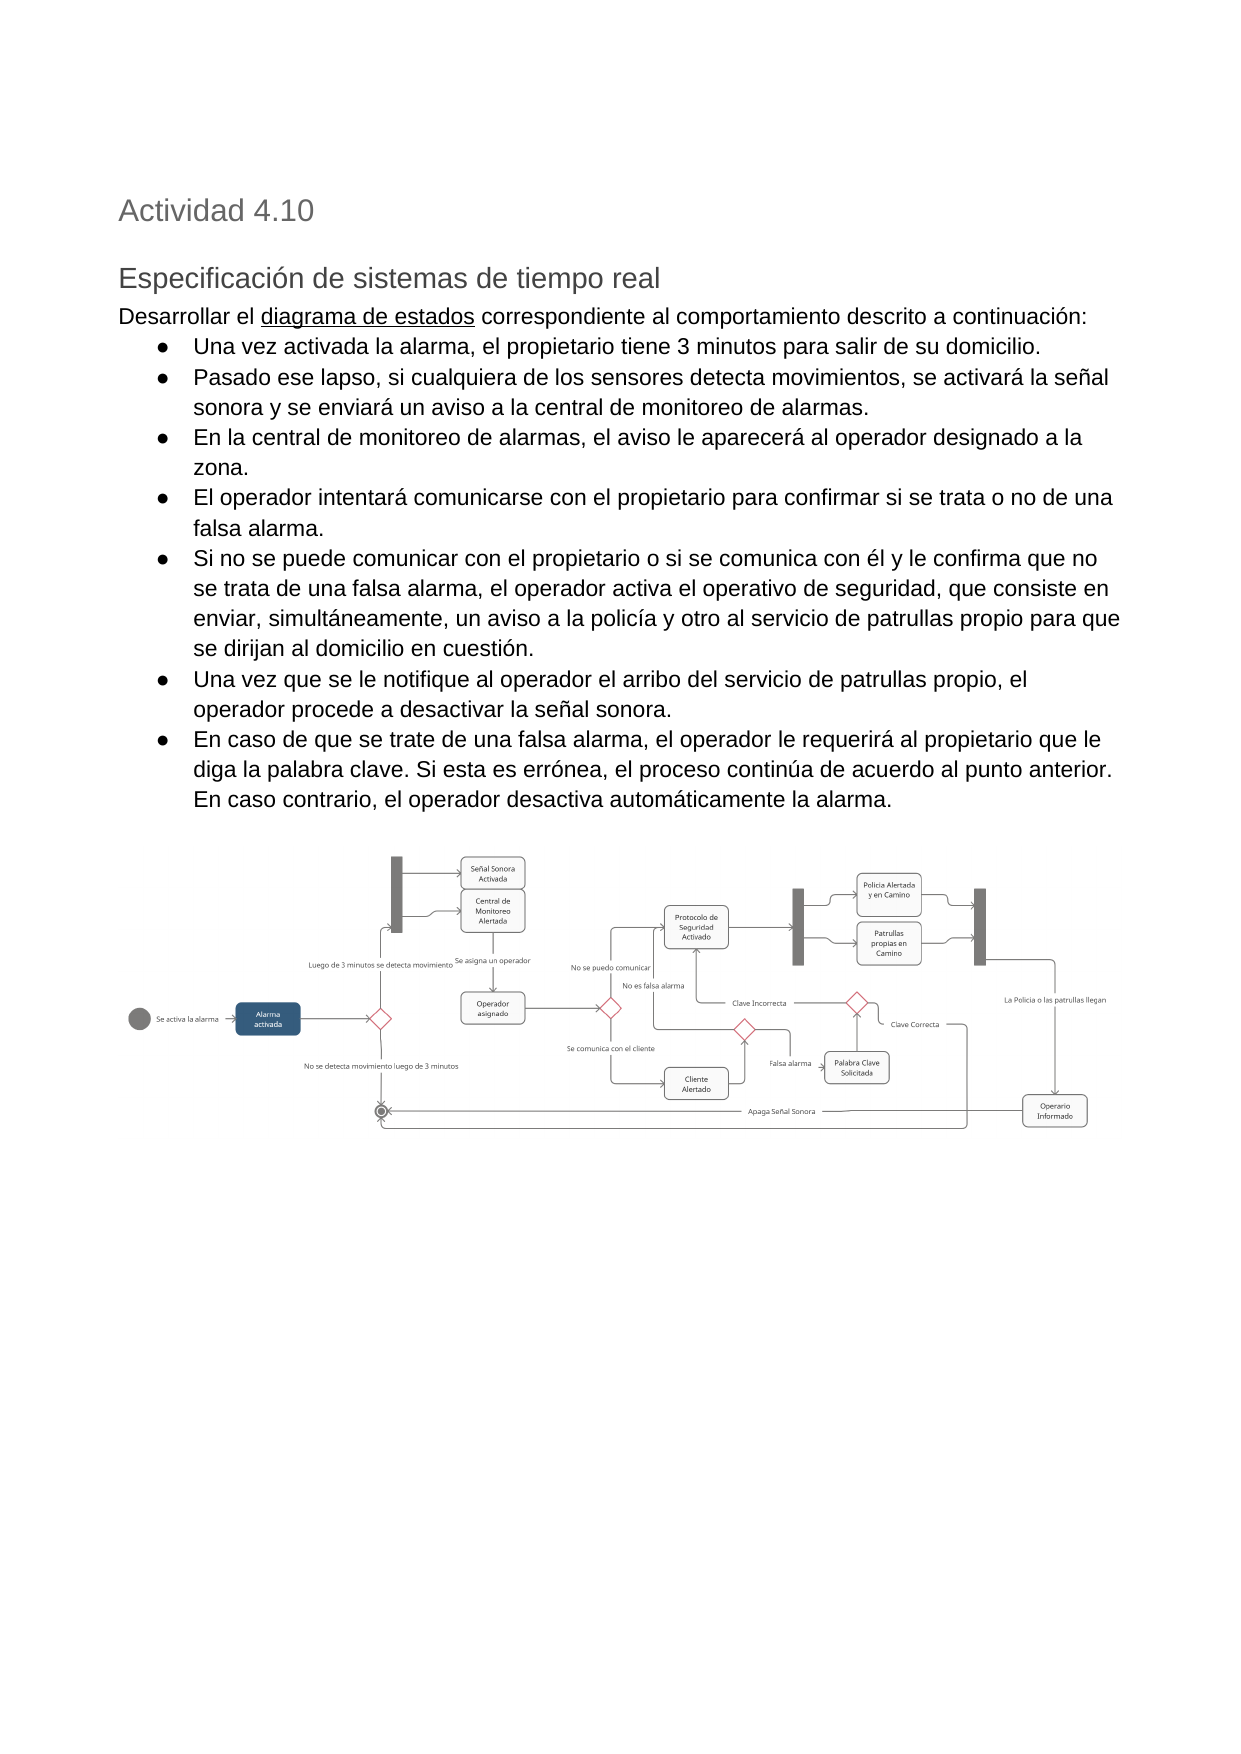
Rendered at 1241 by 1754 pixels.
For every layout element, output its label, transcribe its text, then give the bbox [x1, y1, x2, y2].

list El operador intentará comunicarse con el propietario para confirmar si se trata o no de una falsa alarma. [156, 484, 1122, 541]
text Desarrollar el diagrama de estados correspondiente al comportamiento descrito a continuación: [118, 303, 1122, 329]
list En la central de monitoreo de alarmas, el aviso le aparecerá al operador designado a la zona. [156, 424, 1122, 480]
picture [118, 846, 1122, 1139]
list Si no se puede comunicar con el propietario o si se comunica con él y le confirma que no se trata de una falsa alarma, el operador activa el operativo de seguridad, que consiste en enviar, simultáneamente, un aviso a la policía y otro al servicio de patrullas propio para que se dirijan al domicilio en cuestión. [156, 545, 1122, 662]
subtitle Actividad 4.10 [118, 192, 1122, 228]
list En caso de que se trate de una falsa alarma, el operador le requerirá al propietario que le diga la palabra clave. Si esta es errónea, el proceso continúa de acuerdo al punto anterior. En caso contrario, el operador desactiva automáticamente la alarma. [156, 726, 1122, 813]
subtitle Especificación de sistemas de tiempo real [118, 261, 1122, 295]
list Una vez que se le notifique al operador el arribo del servicio de patrullas propio, el operador procede a desactivar la señal sonora. [156, 666, 1122, 722]
list Una vez activada la alarma, el propietario tiene 3 minutos para salir de su domicilio. [156, 333, 1122, 359]
list Pasado ese lapso, si cualquiera de los sensores detecta movimientos, se activará la señal sonora y se enviará un aviso a la central de monitoreo de alarmas. [156, 363, 1122, 420]
